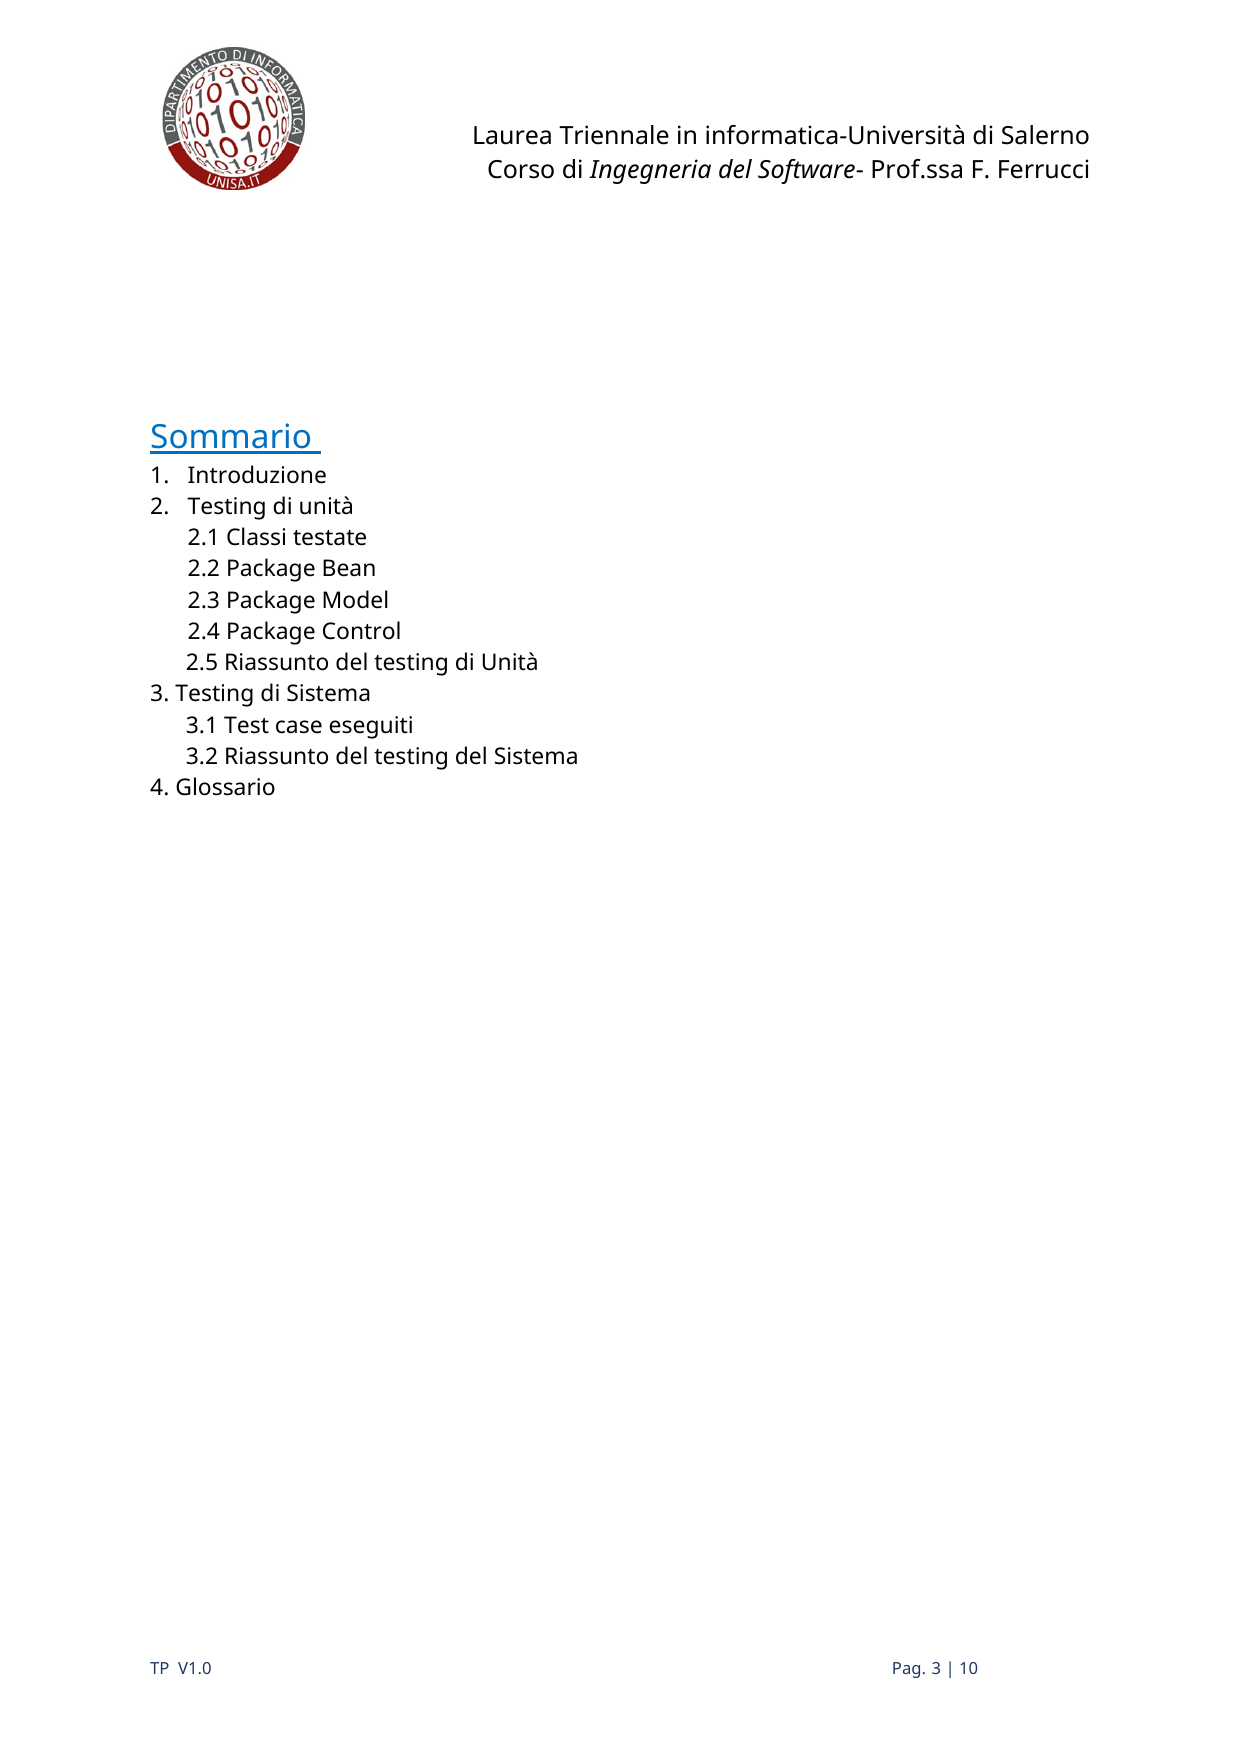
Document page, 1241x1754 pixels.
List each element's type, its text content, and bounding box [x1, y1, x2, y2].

text 3. Testing di Sistema [150, 677, 1090, 709]
list 2.4 Package Control [187, 615, 1090, 646]
picture [162, 47, 305, 190]
list 2.2 Package Bean [187, 552, 1090, 584]
list Introduzione [150, 459, 1090, 490]
text 2.5 Riassunto del testing di Unità [150, 646, 1090, 677]
list 2.1 Classi testate [187, 521, 1090, 552]
text Sommario [150, 413, 1090, 459]
list 2.3 Package Model [187, 584, 1090, 615]
text 4. Glossario [150, 771, 1090, 802]
text 3.1 Test case eseguiti [150, 709, 1090, 740]
text 3.2 Riassunto del testing del Sistema [150, 740, 1090, 771]
list Testing di unità [150, 490, 1090, 521]
